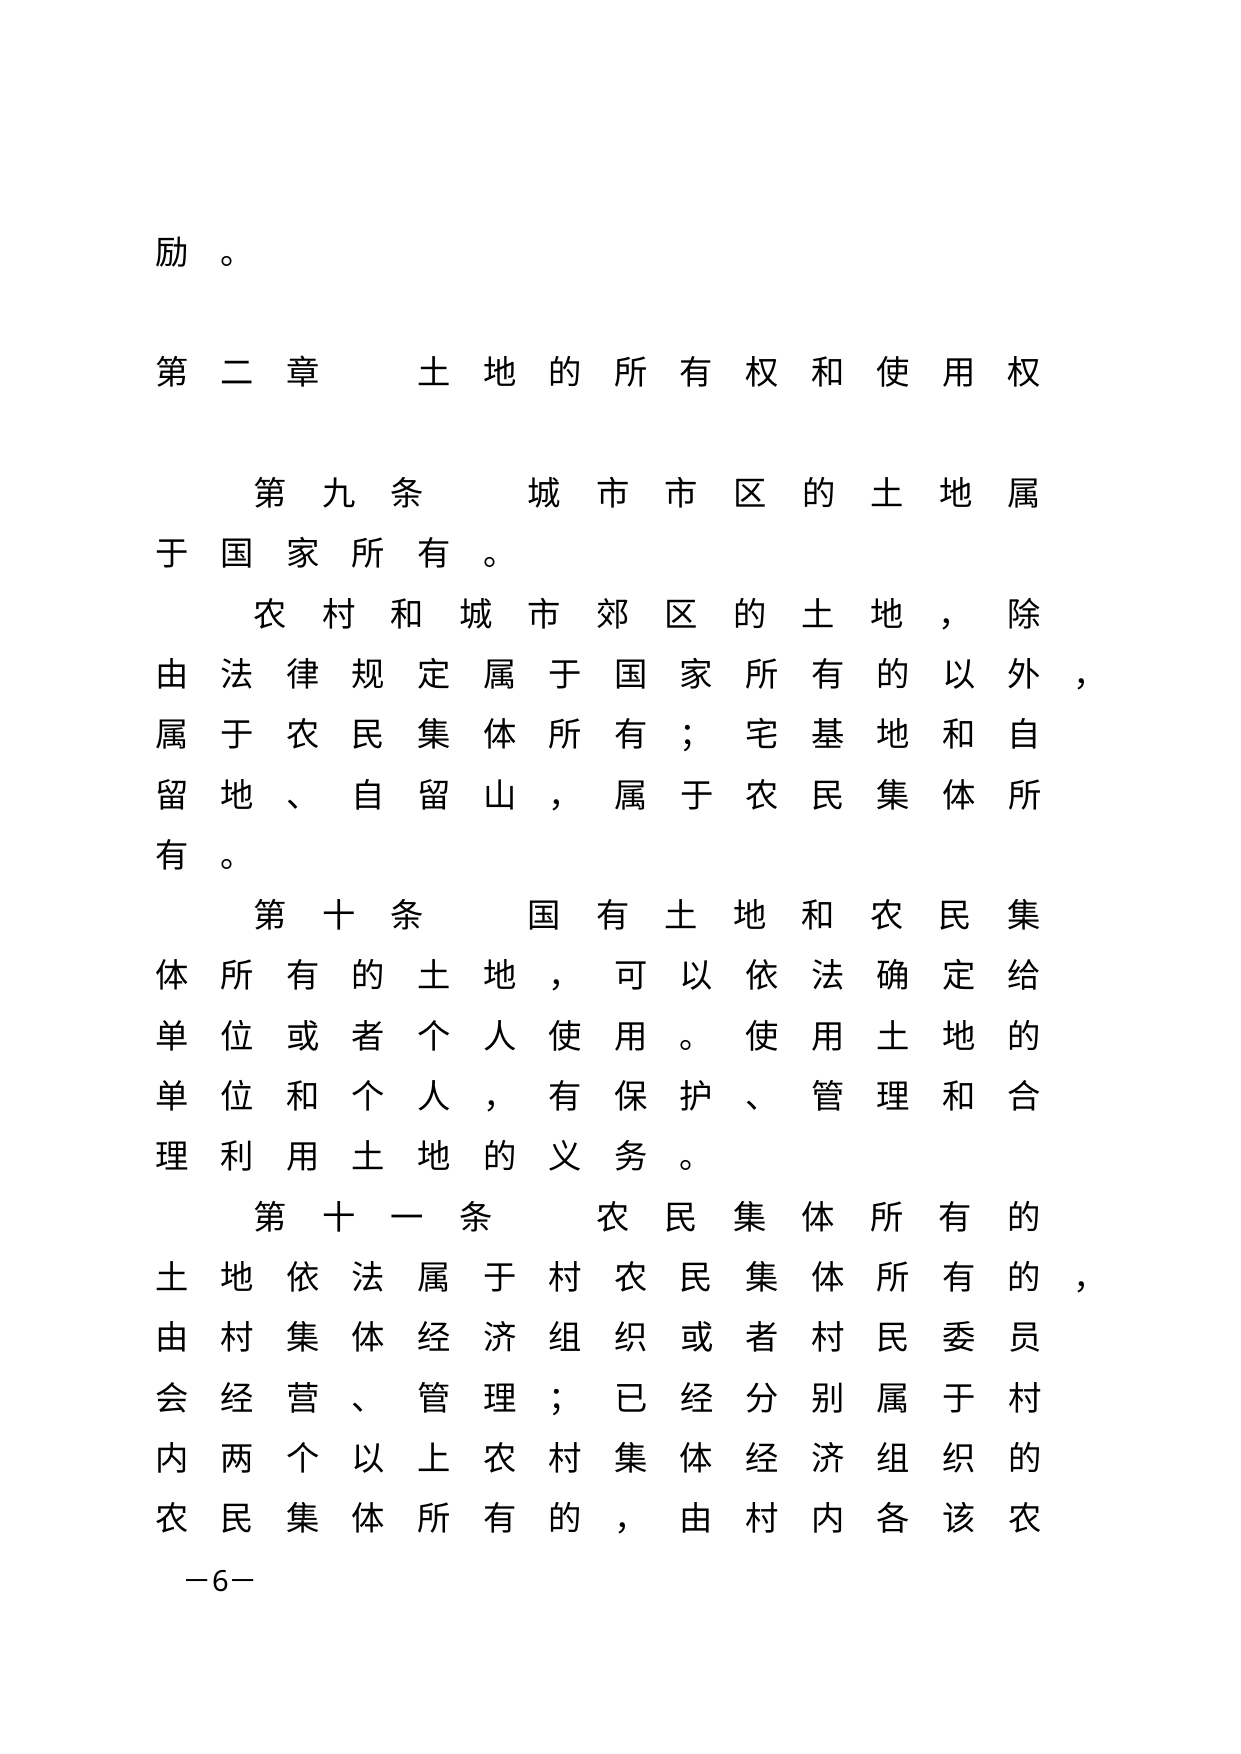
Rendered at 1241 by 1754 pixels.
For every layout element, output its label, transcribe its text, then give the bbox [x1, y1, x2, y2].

text 农村和城市郊区的土地，除由法律规定属于国家所有的以外，属于农民集体所有；宅基地和自留地、自留山，属于农民集体所有。 [155, 581, 1073, 883]
text 第十条 国有土地和农民集体所有的土地，可以依法确定给单位或者个人使用。使用土地的单位和个人，有保护、管理和合理利用土地的义务。 [155, 883, 1073, 1184]
text 第二章 土地的所有权和使用权 [155, 340, 1073, 400]
text 第八条 在保护和开发土地资源、合理利用土地以及进行有关的科学研究等方面成绩显著的单位和个人，由人民政府给予奖励。 [155, 219, 1073, 280]
text 第十一条 农民集体所有的土地依法属于村农民集体所有的，由村集体经济组织或者村民委员会经营、管理；已经分别属于村内两个以上农村集体经济组织的农民集体所有的，由村内各该农村集体经济组织或者村民小组经营、管理；已经属于乡（镇）农民集体所有的，由乡（镇）农村集体经济组织经营、管理。 [155, 1184, 1073, 1546]
text 第九条 城市市区的土地属于国家所有。 [155, 461, 1073, 581]
